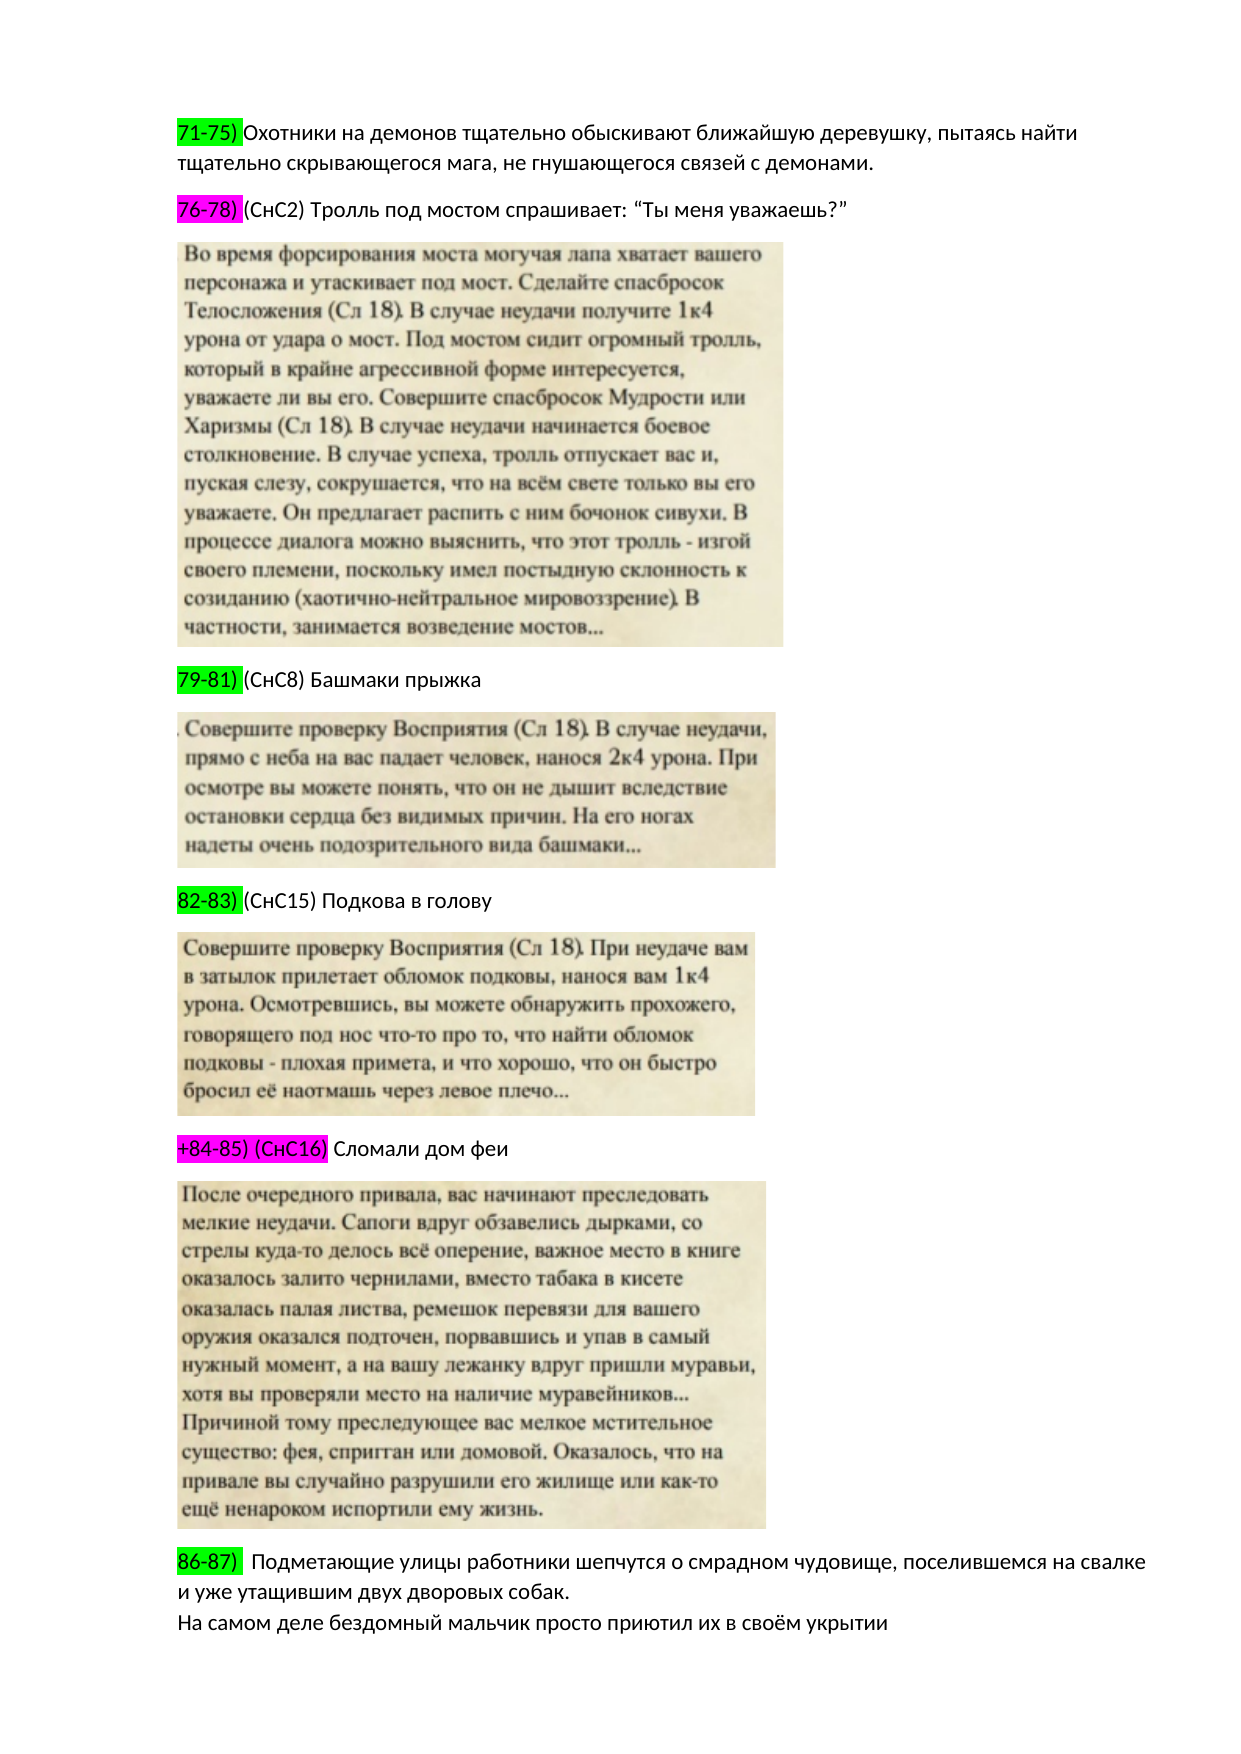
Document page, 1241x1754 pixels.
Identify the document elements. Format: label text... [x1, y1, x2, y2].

text 79-81) (СнС8) Башмаки прыжка [243, 666, 1152, 694]
picture [177, 1181, 767, 1529]
text 86-87) Подметающие улицы работники шепчутся о смрадном чудовище, поселившемся на свалке и уже утащившим двух дворовых собак. На самом деле бездомный мальчик просто приютил их в своём укрытии [177, 1547, 1152, 1636]
text +84-85) (СнС16) Сломали дом феи [177, 1134, 1152, 1163]
text 76-78) (СнС2) Тролль под мостом спрашивает: “Ты меня уважаешь?” [243, 195, 1152, 223]
picture [177, 242, 784, 647]
picture [177, 712, 776, 868]
picture [177, 932, 756, 1116]
text 82-83) (СнС15) Подкова в голову [243, 886, 1152, 914]
text 71-75) Охотники на демонов тщательно обыскивают ближайшую деревушку, пытаясь найти тщательно скрывающегося мага, не гнушающегося связей с демонами. [177, 118, 1152, 176]
